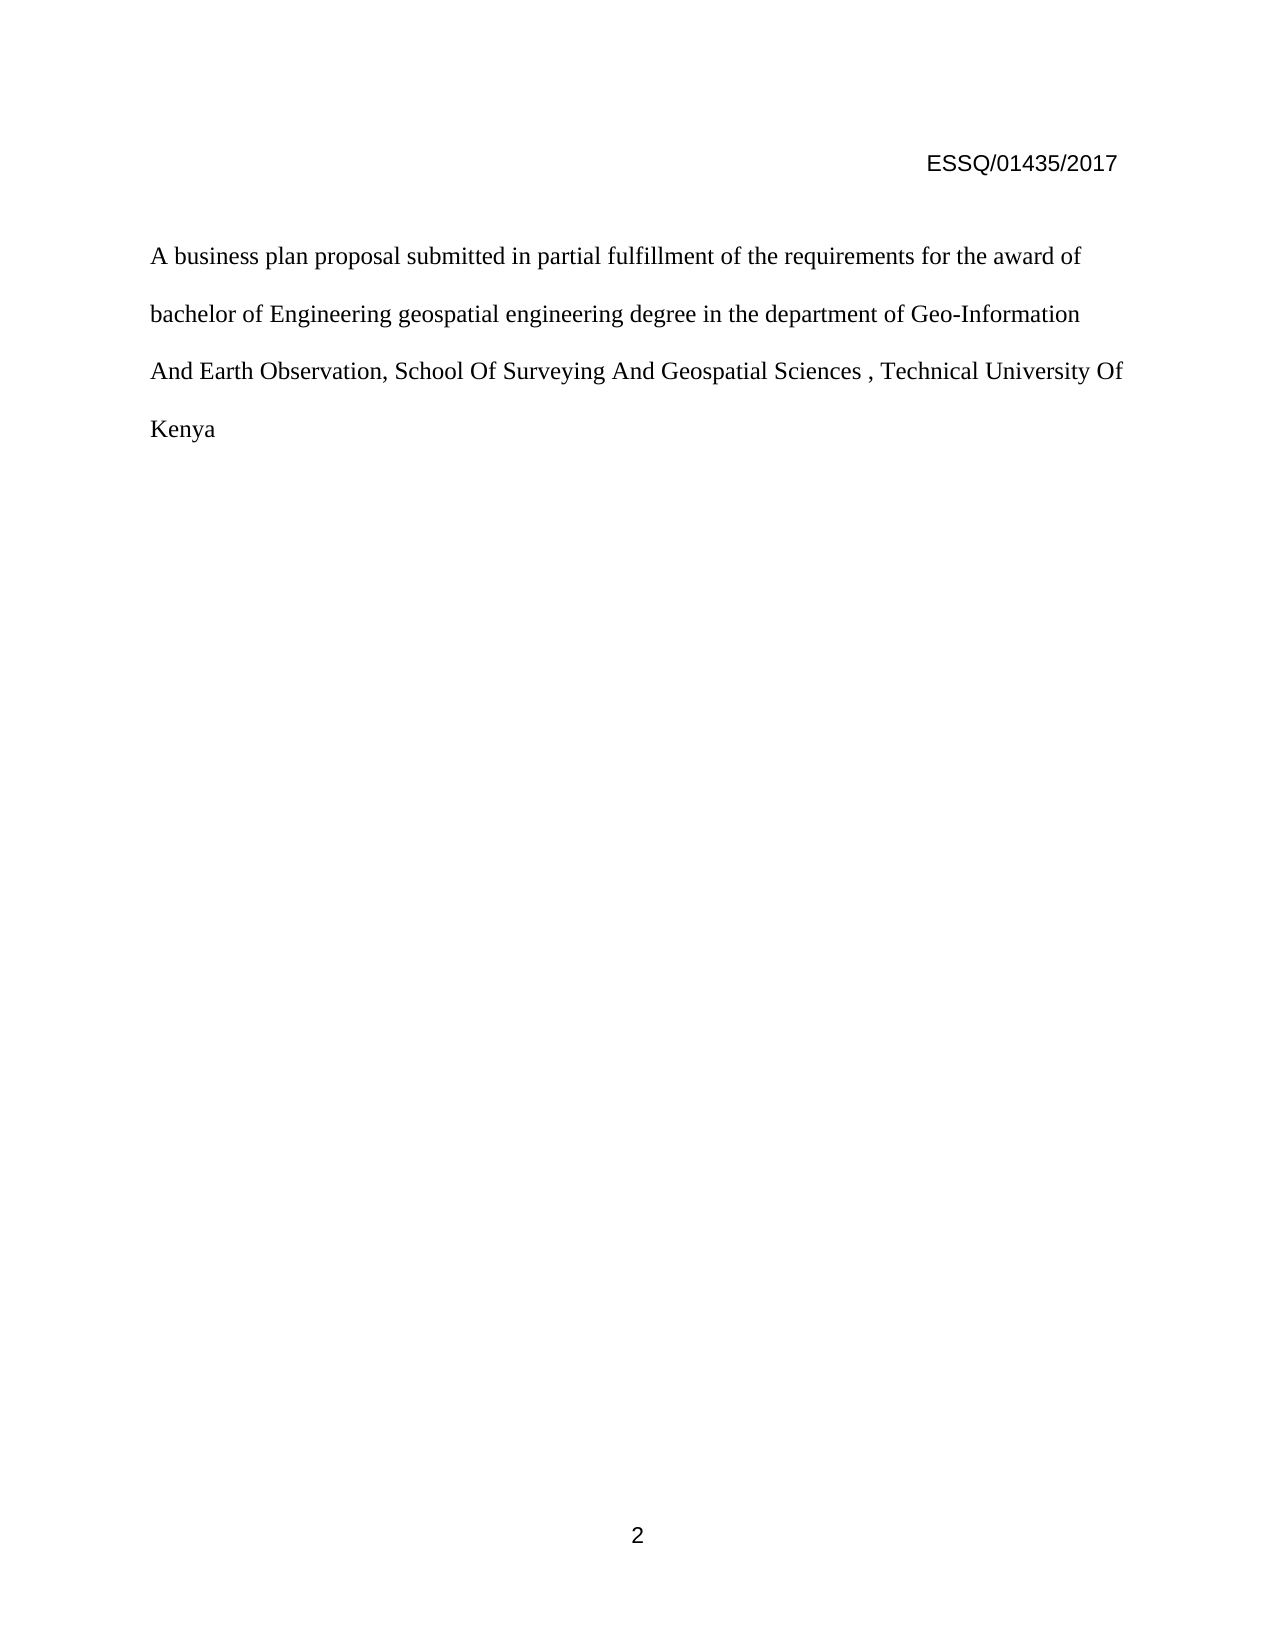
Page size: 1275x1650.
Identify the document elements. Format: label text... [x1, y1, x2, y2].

text ESSQ/01435/2017 [157, 150, 1117, 176]
text A business plan proposal submitted in partial fulfillment of the requirements for the award of bachelor of Engineering geospatial engineering degree in the department of Geo-Information And Earth Observation, School Of Surveying And Geospatial Sciences , Technical University Of Kenya [150, 241, 1125, 443]
